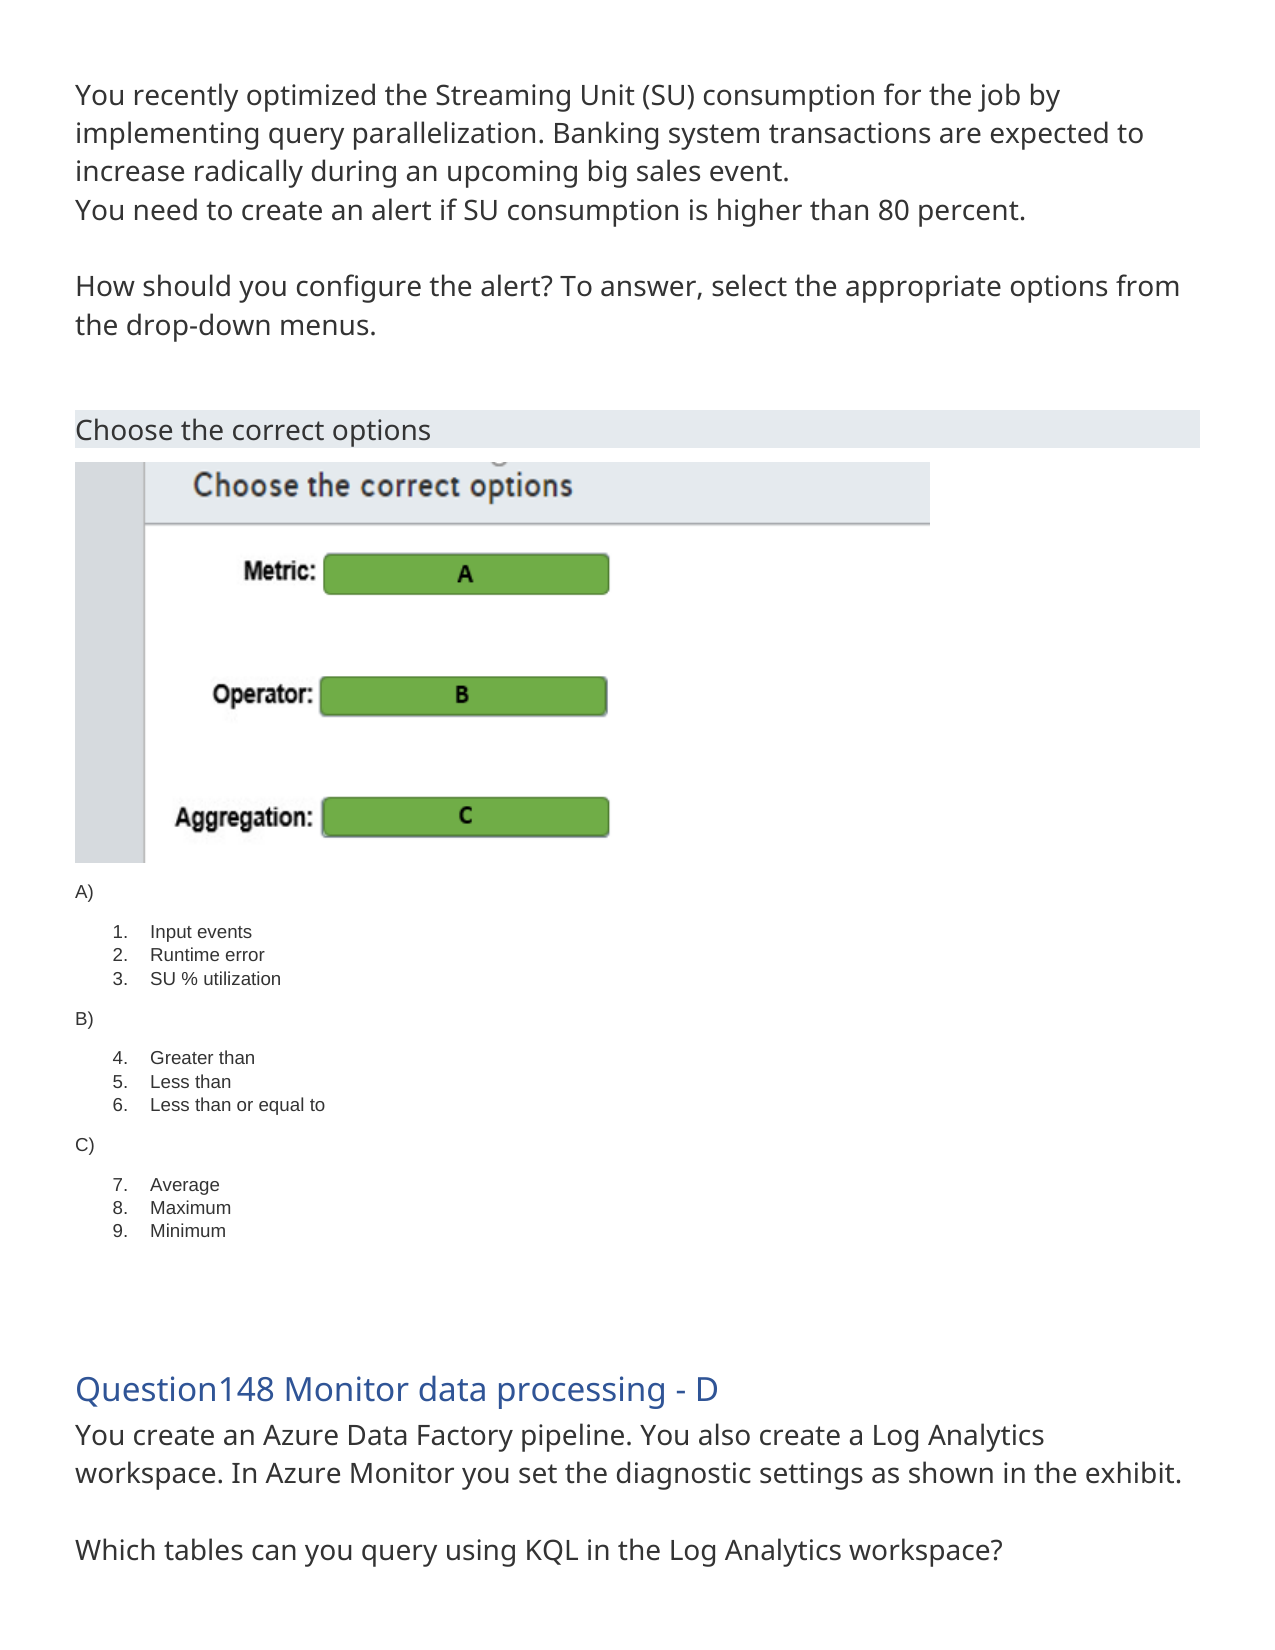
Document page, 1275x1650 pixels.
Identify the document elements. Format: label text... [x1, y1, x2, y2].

list Input events [112, 921, 1200, 942]
text You create an Azure Data Factory pipeline. You also create a Log Analytics workspace. In Azure Monitor you set the diagnostic settings as shown in the exhibit. Which tables can you query using KQL in the Log Analytics workspace? [75, 1415, 1200, 1568]
list Minimum [112, 1220, 1200, 1241]
text B) [75, 1007, 1200, 1029]
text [75, 75, 1200, 343]
list Less than or equal to [112, 1094, 1200, 1115]
list Runtime error [112, 944, 1200, 966]
list Maximum [112, 1197, 1200, 1218]
picture [75, 462, 930, 863]
text A) [75, 881, 1200, 903]
list Less than [112, 1070, 1200, 1092]
list Greater than [112, 1047, 1200, 1069]
text Choose the correct options [75, 410, 1200, 448]
list Average [112, 1173, 1200, 1195]
subtitle Question148 Monitor data processing - D [75, 1366, 1200, 1411]
text C) [75, 1133, 1200, 1155]
list SU % utilization [112, 967, 1200, 989]
